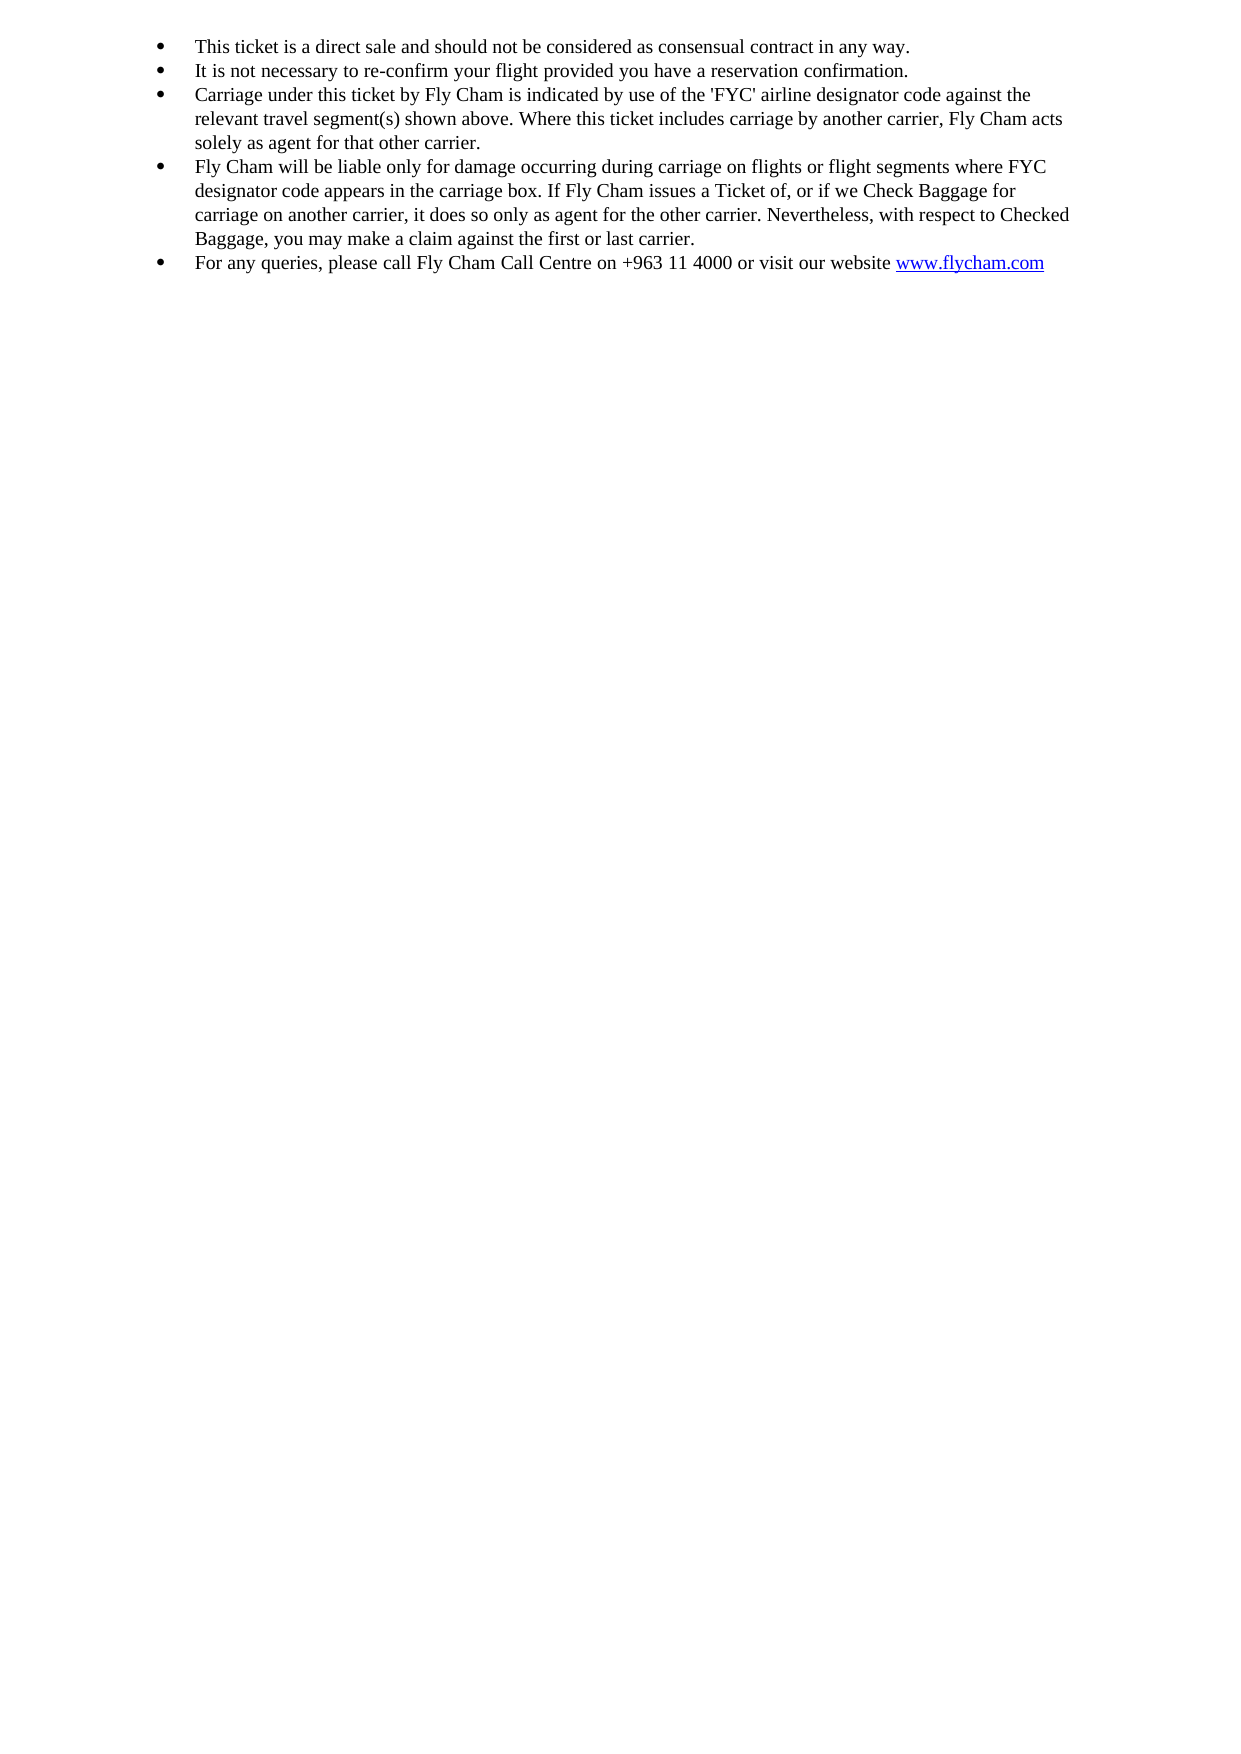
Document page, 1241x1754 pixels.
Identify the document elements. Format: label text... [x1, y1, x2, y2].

list Carriage under this ticket by Fly Cham is indicated by use of the 'FYC' airline designator code against the relevant travel segment(s) shown above. Where this ticket includes carriage by another carrier, Fly Cham acts solely as agent for that other carrier. [157, 83, 1093, 154]
list It is not necessary to re-confirm your flight provided you have a reservation confirmation. [157, 59, 931, 82]
list This ticket is a direct sale and should not be considered as consensual contract in any way. [157, 35, 931, 58]
list For any queries, please call Fly Cham Call Centre on +963 11 4000 or visit our website www.flycham.com [157, 251, 1093, 273]
list Fly Cham will be liable only for damage occurring during carriage on flights or flight segments where FYC designator code appears in the carriage box. If Fly Cham issues a Ticket of, or if we Check Baggage for carriage on another carrier, it does so only as agent for the other carrier. Nevertheless, with respect to Checked Baggage, you may make a claim against the first or last carrier. [157, 155, 1072, 249]
